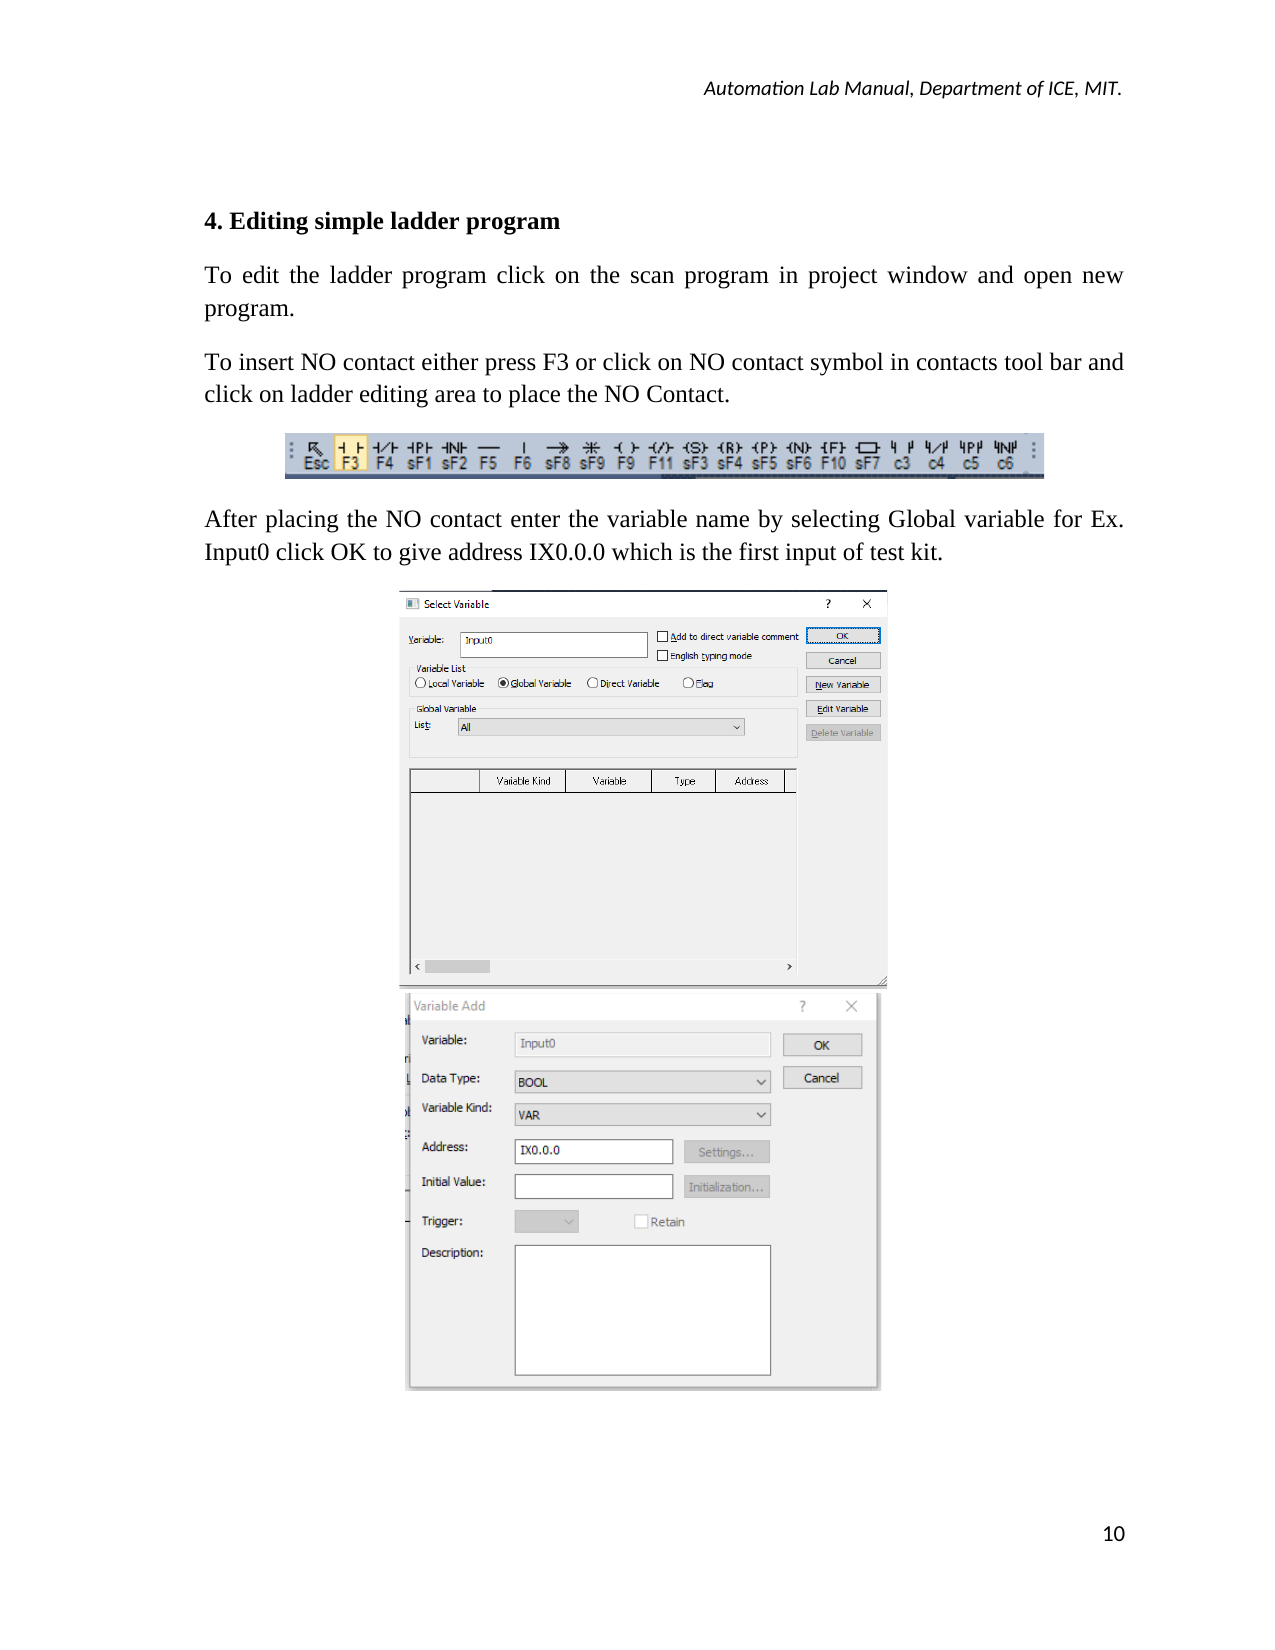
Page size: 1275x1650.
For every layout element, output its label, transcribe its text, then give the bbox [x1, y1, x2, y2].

picture [285, 433, 1045, 479]
text 4. Editing simple ladder program [150, 206, 1125, 234]
picture [405, 993, 882, 1391]
text To insert NO contact either press F3 or click on NO contact symbol in contacts tool bar and click on ladder editing area to place the NO Contact. [204, 347, 1125, 408]
text To edit the ladder program click on the scan program in project window and open new program. [204, 260, 1125, 321]
text After placing the NO contact enter the variable name by selecting Global variable for Ex. Input0 click OK to give address IX0.0.0 which is the first input of test kit. [204, 504, 1125, 566]
picture [399, 590, 888, 989]
